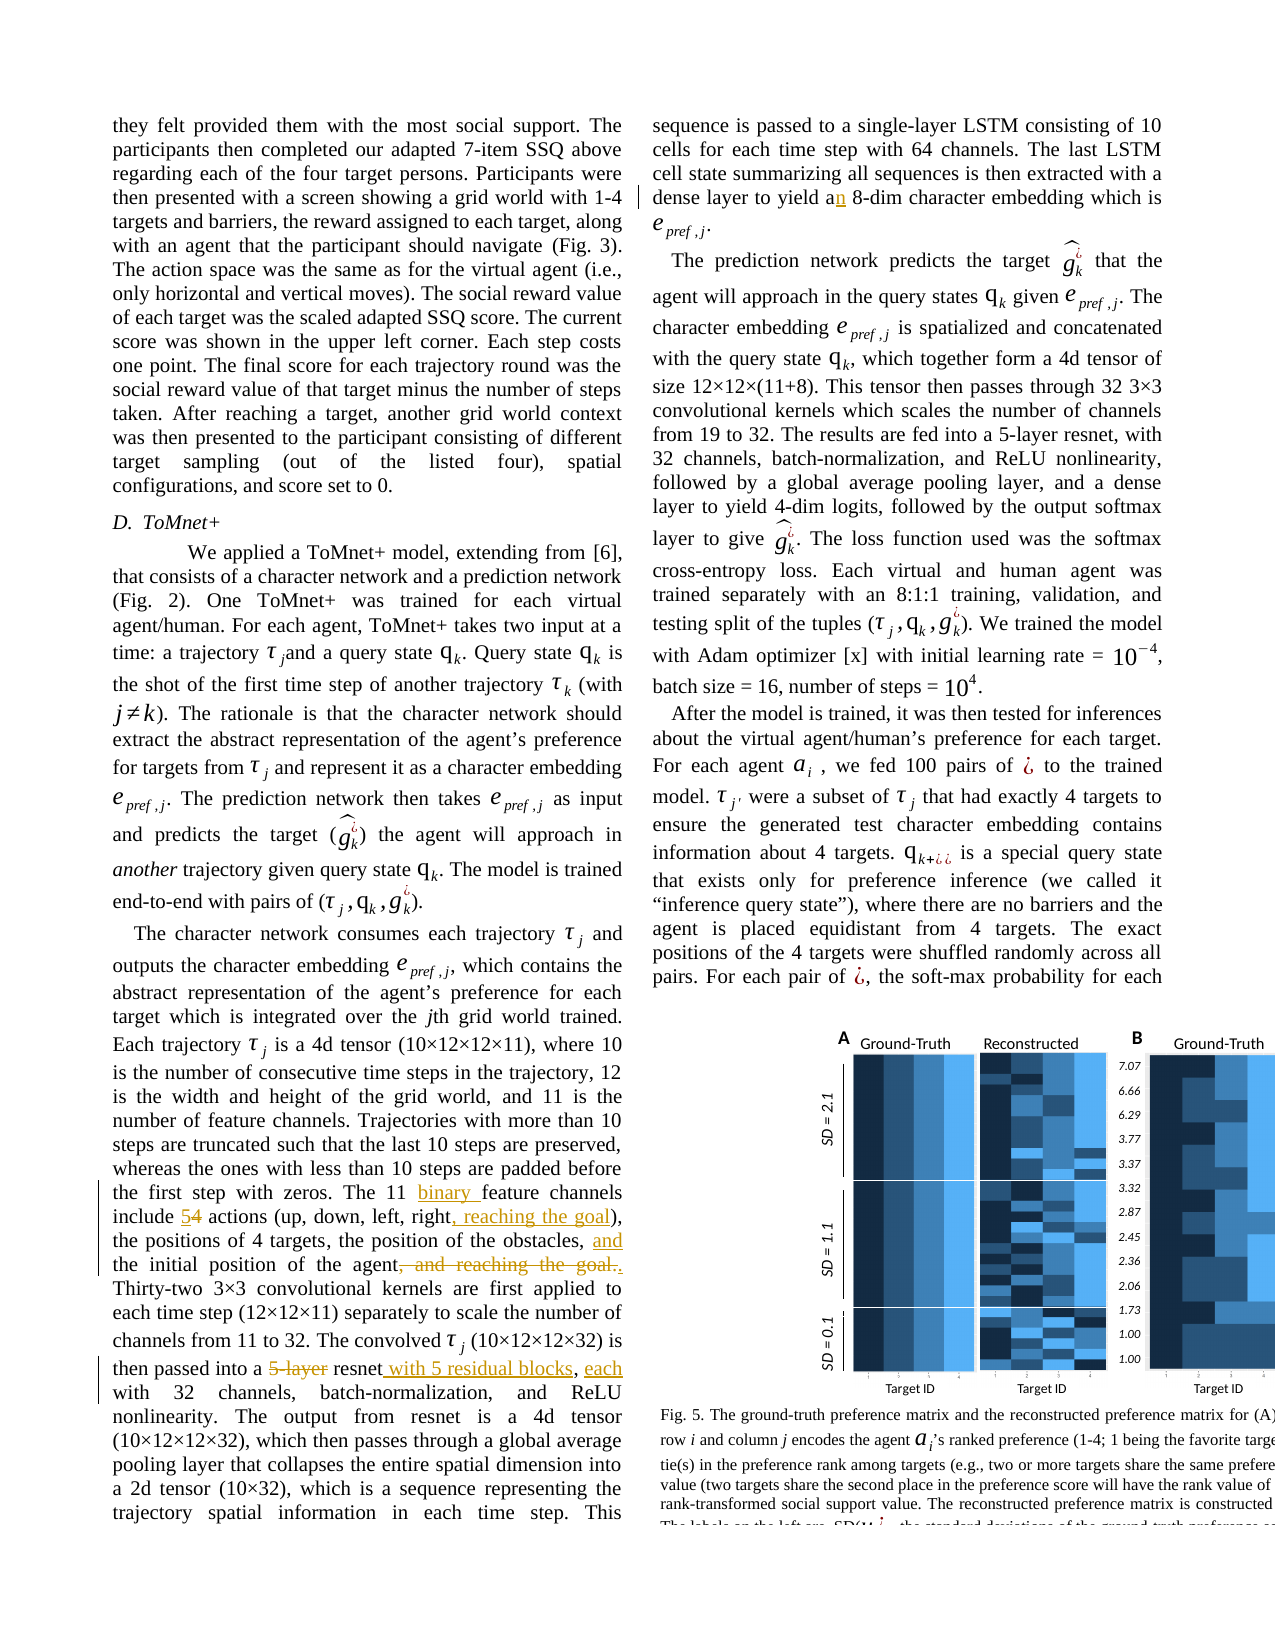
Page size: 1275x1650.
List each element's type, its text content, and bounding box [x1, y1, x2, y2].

text We applied a ToMnet+ model, extending from [6], that consists of a character network and a prediction network (Fig. 2). One ToMnet+ was trained for each virtual agent/human. For each agent, ToMnet+ takes two input at a time: a trajectory and a query state . Query state is the shot of the first time step of another trajectory (with ). The rationale is that the character network should extract the abstract representation of the agent’s preference for targets from and represent it as a character embedding . The prediction network then takes as input and predicts the target () the agent will approach in another trajectory given query state . The model is trained end-to-end with pairs of (). [112, 540, 622, 917]
text The prediction network predicts the target that the agent will approach in the query states given . The character embedding is spatialized and concatenated with the query state , which together form a 4d tensor of size 12×12×(11+8). This tensor then passes through 32 3×3 convolutional kernels which scales the number of channels from 19 to 32. The results are fed into a 5-layer resnet, with 32 channels, batch-normalization, and ReLU nonlinearity, followed by a global average pooling layer, and a dense layer to yield 4-dim logits, followed by the output softmax layer to give . The loss function used was the softmax cross-entropy loss. Each virtual and human agent was trained separately with an 8:1:1 training, validation, and testing split of the tuples (). We trained the model with Adam optimizer [x] with initial learning rate = , batch size = 16, number of steps = . [652, 240, 1162, 701]
text The character network consumes each trajectory and outputs the character embedding , which contains the abstract representation of the agent’s preference for each target which is integrated over the jth grid world trained. Each trajectory is a 4d tensor (10×12×12×11), where 10 is the number of consecutive time steps in the trajectory, 12 is the width and height of the grid world, and 11 is the number of feature channels. Trajectories with more than 10 steps are truncated such that the last 10 steps are preserved, whereas the ones with less than 10 steps are padded before the first step with zeros. The 11 feature channels include actions (up, down, left, right), the positions of 4 targets, the position of the obstacles, the initial position of the agent Thirty-two 3×3 convolutional kernels are first applied to each time step (12×12×11) separately to scale the number of channels from 11 to 32. The convolved (10×12×12×32) is then passed into a resnet, with 32 channels, batch-normalization, and ReLU nonlinearity. The output from resnet is a 4d tensor (10×12×12×32), which then passes through a global average pooling layer that collapses the entire spatial dimension into a 2d tensor (10×32), which is a sequence representing the trajectory spatial information in each time step. This sequence is passed to a single-layer LSTM consisting of 10 cells for each time step with 64 channels. The last LSTM cell state summarizing all sequences is then extracted with a dense layer to yield a 8-dim character embedding which is . [112, 917, 622, 1524]
text After the model is trained, it was then tested for inferences about the virtual agent/human’s preference for each target. For each agent , we fed 100 pairs of to the trained model. were a subset of that had exactly 4 targets to ensure the generated test character embedding contains information about 4 targets. is a special query state that exists only for preference inference (we called it “inference query state”), where there are no barriers and the agent is placed equidistant from 4 targets. The exact positions of the 4 targets were shuffled randomly across all pairs. For each pair of , the soft-max probability for each target was averaged across 100 pairs. The average softmax probability is then rank-transformed to get agent ’s inferred preference ranking . ToMnet+ was implemented in Tensorflow [19]. [652, 701, 1162, 988]
subtitle D. ToMnet+ [112, 510, 622, 534]
